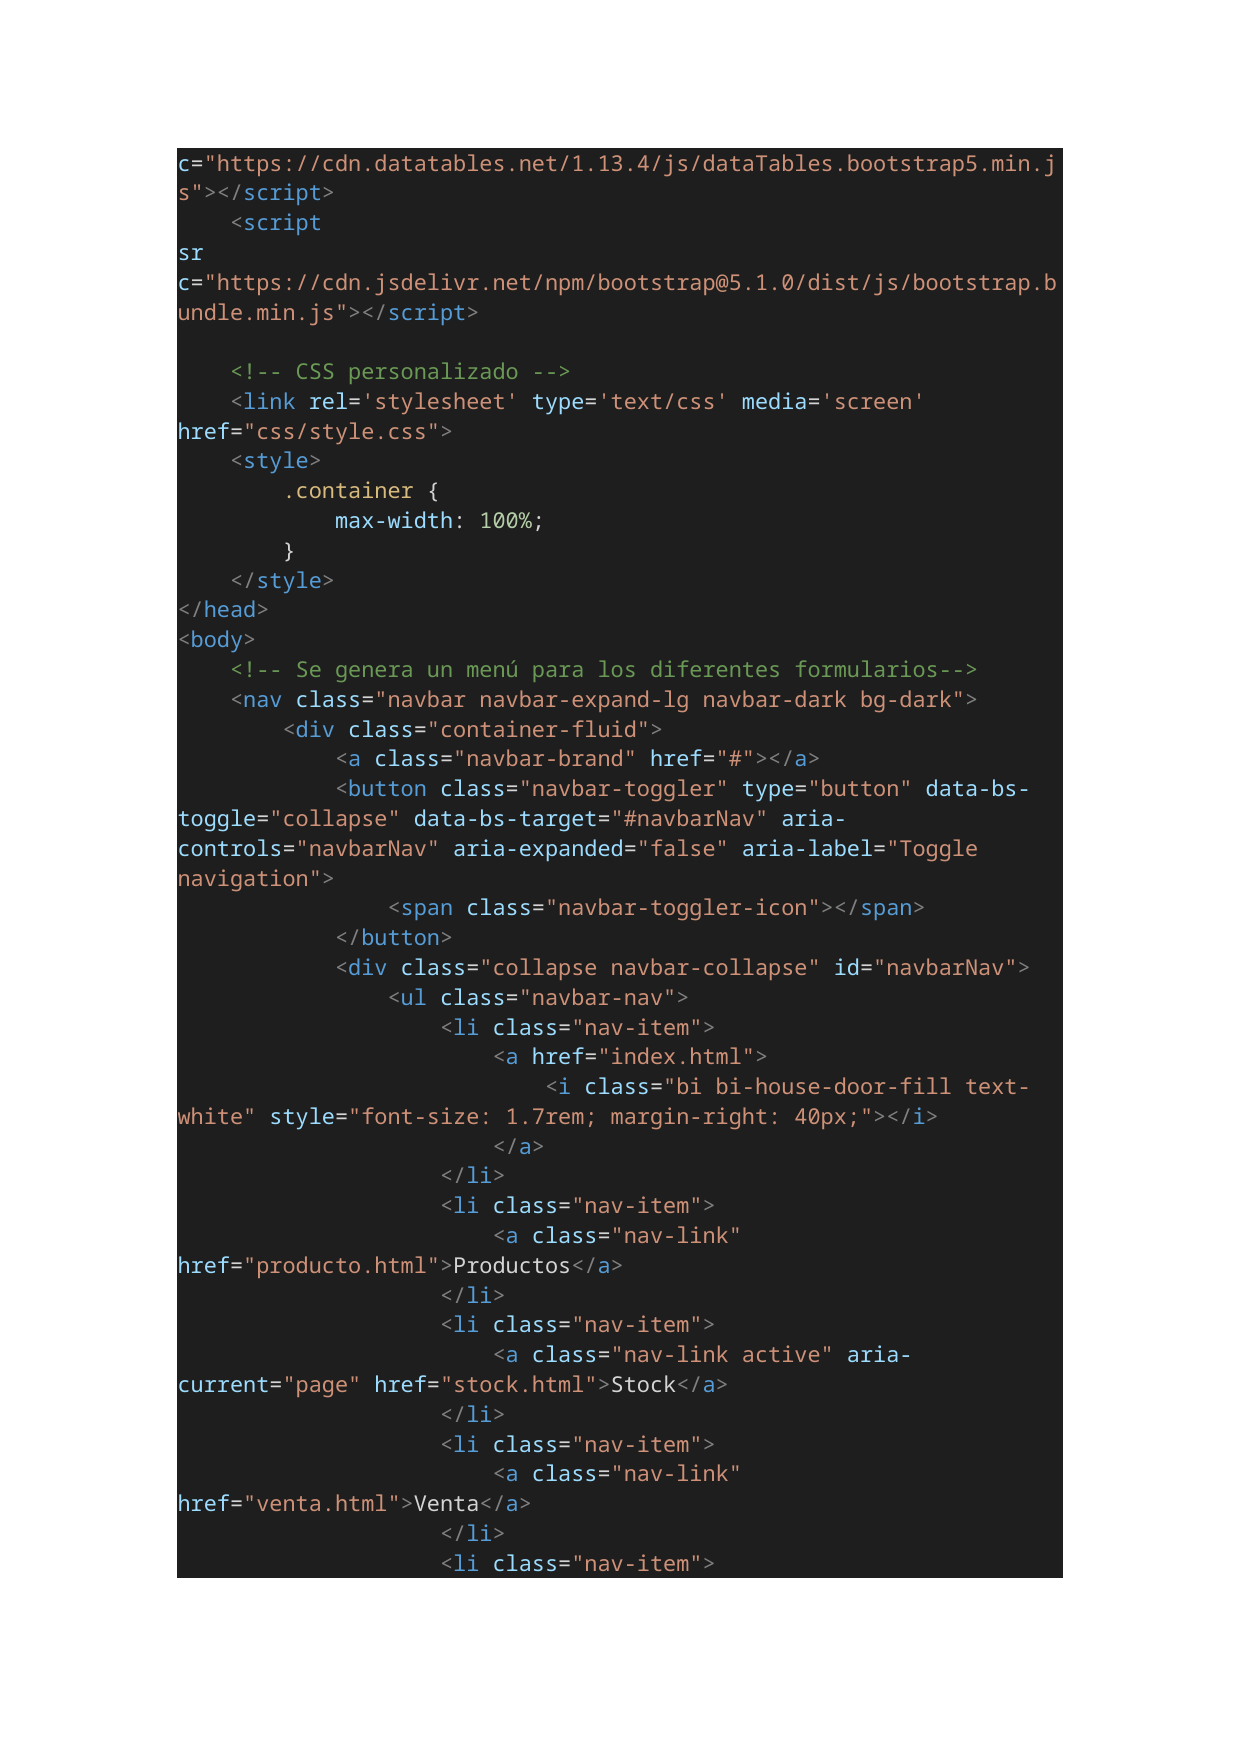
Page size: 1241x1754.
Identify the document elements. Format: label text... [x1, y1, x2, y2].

text <ul class="navbar-nav"> [177, 982, 1063, 1012]
text <div class="collapse navbar-collapse" id="navbarNav"> [177, 952, 1063, 982]
text </li> [177, 1161, 1063, 1190]
text <li class="nav-item"> [177, 1429, 1063, 1458]
text } [177, 535, 1063, 565]
text </li> [177, 1399, 1063, 1429]
text <style> [177, 446, 1063, 475]
text </style> [177, 565, 1063, 594]
text <a class="nav-link" href="producto.html">Productos</a> [177, 1220, 1063, 1280]
text <script src="https://cdn.jsdelivr.net/npm/bootstrap@5.1.0/dist/js/bootstrap.bundle.min.js"></script> [177, 207, 1063, 326]
text <li class="nav-item"> [177, 1309, 1063, 1339]
text <!-- Se genera un menú para los diferentes formularios--> [177, 654, 1063, 684]
text </li> [177, 1518, 1063, 1548]
text <!-- CSS personalizado --> [177, 356, 1063, 386]
text <a href="index.html"> [177, 1041, 1063, 1071]
text <li class="nav-item"> [177, 1012, 1063, 1041]
text <link rel='stylesheet' type='text/css' media='screen' href="css/style.css"> [177, 386, 1063, 446]
text <li class="nav-item"> [177, 1548, 1063, 1578]
text <body> [177, 624, 1063, 654]
text </button> [177, 922, 1063, 952]
text </a> [177, 1131, 1063, 1161]
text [177, 148, 1063, 207]
text </li> [177, 1280, 1063, 1309]
text <nav class="navbar navbar-expand-lg navbar-dark bg-dark"> [177, 684, 1063, 714]
text <a class="navbar-brand" href="#"></a> [177, 743, 1063, 773]
text <div class="container-fluid"> [177, 714, 1063, 743]
text .container { [177, 475, 1063, 505]
text <li class="nav-item"> [177, 1190, 1063, 1220]
text <i class="bi bi-house-door-fill text-white" style="font-size: 1.7rem; margin-right: 40px;"></i> [177, 1071, 1063, 1131]
text max-width: 100%; [177, 505, 1063, 535]
text <button class="navbar-toggler" type="button" data-bs-toggle="collapse" data-bs-target="#navbarNav" aria-controls="navbarNav" aria-expanded="false" aria-label="Toggle navigation"> [177, 773, 1063, 892]
text <a class="nav-link" href="venta.html">Venta</a> [177, 1458, 1063, 1518]
text </head> [177, 594, 1063, 624]
text <span class="navbar-toggler-icon"></span> [177, 892, 1063, 922]
text <a class="nav-link active" aria-current="page" href="stock.html">Stock</a> [177, 1339, 1063, 1399]
